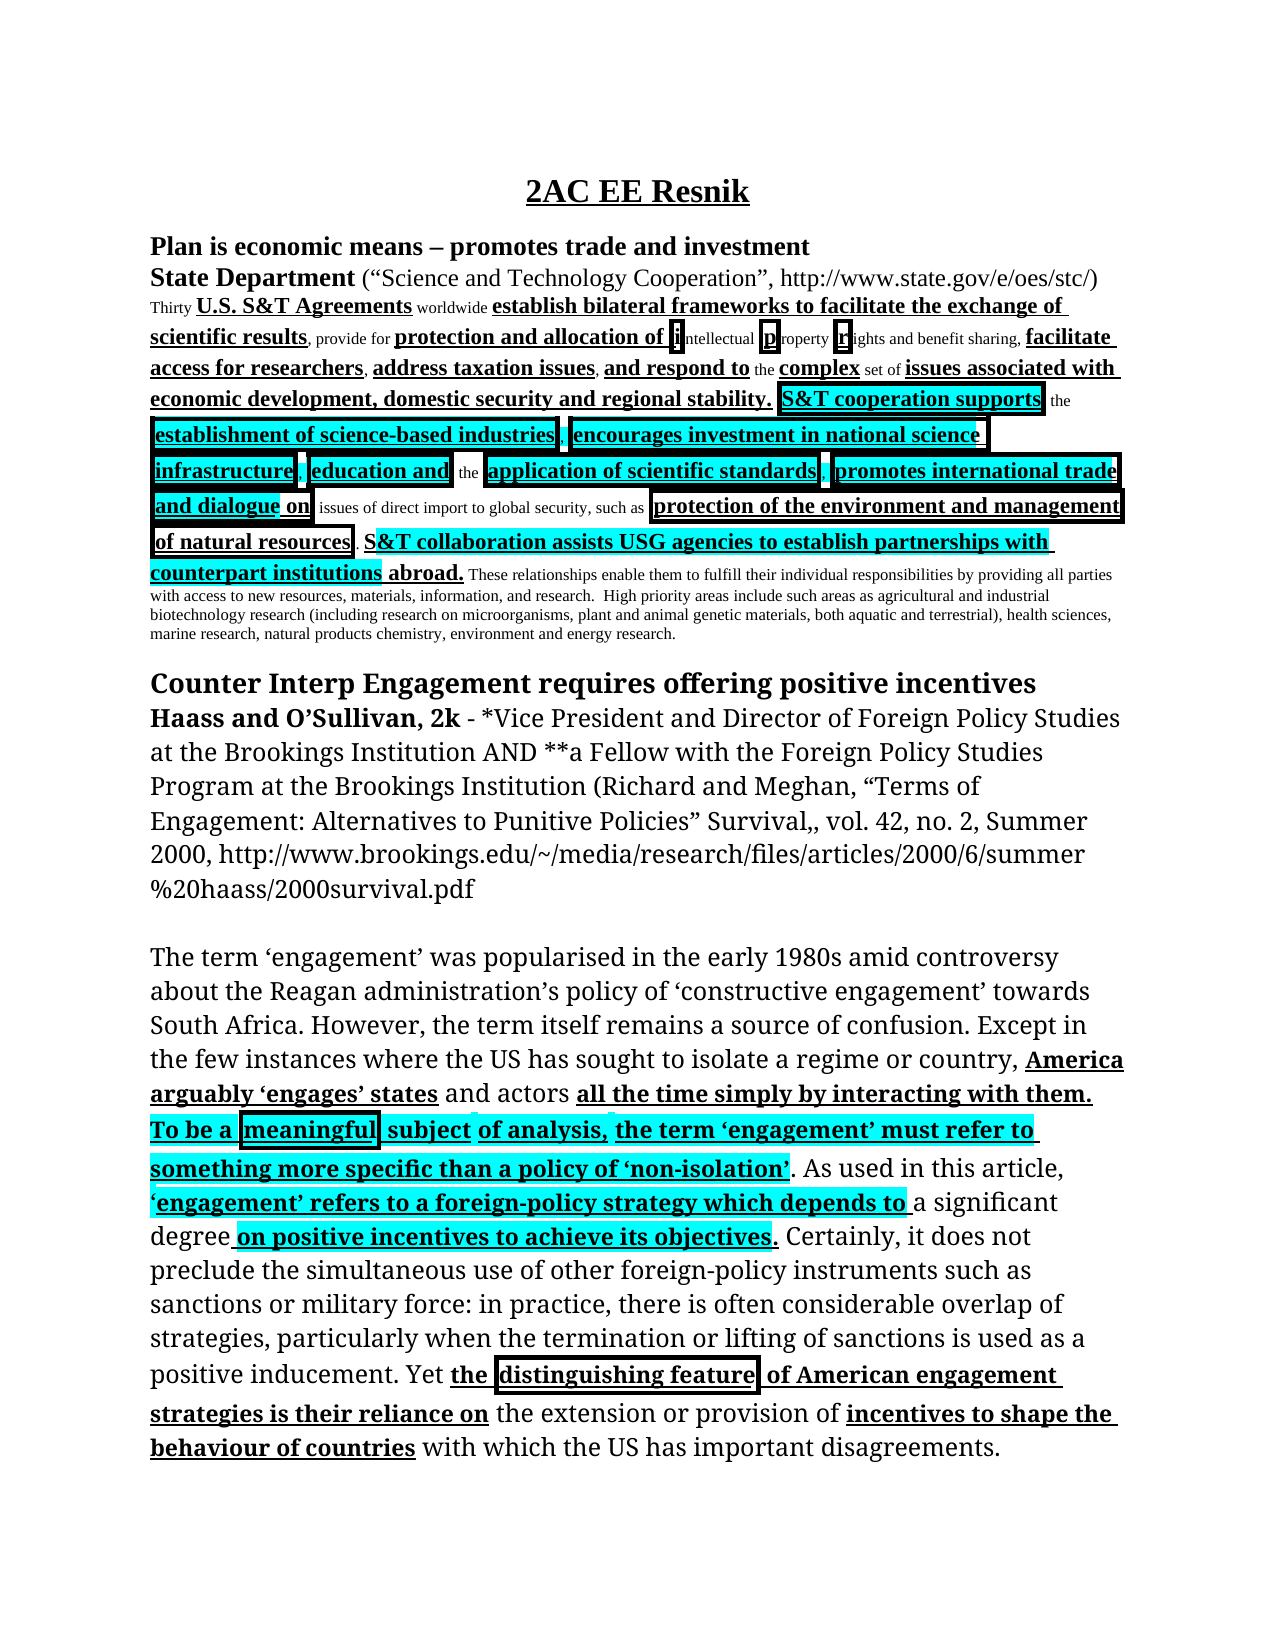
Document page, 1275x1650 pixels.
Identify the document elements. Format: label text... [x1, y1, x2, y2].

text Thirty U.S. S&T Agreements worldwide establish bilateral frameworks to facilitate the exchange of scientific results, provide for protection and allocation of intellectual property rights and benefit sharing, facilitate access for researchers, address taxation issues, and respond to the complex set of issues associated with economic development, domestic security and regional stability. S&T cooperation supports the establishment of science-based industries, encourages investment in national science infrastructure, education and the application of scientific standards, promotes international trade and dialogue on issues of direct import to global security, such as protection of the environment and management of natural resources. S&T collaboration assists USG agencies to establish partnerships with counterpart institutions abroad. These relationships enable them to fulfill their individual responsibilities by providing all parties with access to new resources, materials, information, and research. High priority areas include such areas as agricultural and industrial biotechnology research (including research on microorganisms, plant and animal genetic materials, both aquatic and terrestrial), health sciences, marine research, natural products chemistry, environment and energy research. [150, 452, 1125, 643]
text State Department (“Science and Technology Cooperation”, http://www.state.gov/e/oes/stc/) [150, 261, 1125, 292]
text The term ‘engagement’ was popularised in the early 1980s amid controversy about the Reagan administration’s policy of ‘constructive engagement’ towards South Africa. However, the term itself remains a source of confusion. Except in the few instances where the US has sought to isolate a regime or country, America arguably ‘engages’ states and actors all the time simply by interacting with them. To be a meaningful subject of analysis, the term ‘engagement’ must refer to something more specific than a policy of ‘non-isolation’. As used in this article, ‘engagement’ refers to a foreign-policy strategy which depends to a significant degree on positive incentives to achieve its objectives. Certainly, it does not preclude the simultaneous use of other foreign-policy instruments such as sanctions or military force: in practice, there is often considerable overlap of strategies, particularly when the termination or lifting of sanctions is used as a positive inducement. Yet the distinguishing feature of American engagement strategies is their reliance on the extension or provision of incentives to shape the behaviour of countries with which the US has important disagreements. [150, 939, 1125, 1463]
subtitle 2AC EE Resnik [150, 171, 1125, 209]
text Haass and O’Sullivan, 2k - *Vice President and Director of Foreign Policy Studies at the Brookings Institution AND **a Fellow with the Foreign Policy Studies Program at the Brookings Institution (Richard and Meghan, “Terms of Engagement: Alternatives to Punitive Policies” Survival,, vol. 42, no. 2, Summer 2000, http://www.brookings.edu/~/media/research/files/articles/2000/6/summer%20haass/2000survival.pdf [150, 701, 1125, 905]
subtitle Counter Interp Engagement requires offering positive incentives [150, 664, 1125, 701]
subtitle Plan is economic means – promotes trade and investment [150, 230, 1125, 261]
text Thirty U.S. S&T Agreements worldwide establish bilateral frameworks to facilitate the exchange of scientific results, provide for protection and allocation of intellectual property rights and benefit sharing, facilitate access for researchers, address taxation issues, and respond to the complex set of issues associated with economic development, domestic security and regional stability. S&T cooperation supports the establishment of science-based industries, encourages investment in national science infrastructure, education and the application of scientific standards, promotes international trade and dialogue on issues of direct import to global security, such as protection of the environment and management of natural resources. S&T collaboration assists USG agencies to establish partnerships with counterpart institutions abroad. These relationships enable them to fulfill their individual responsibilities by providing all parties with access to new resources, materials, information, and research. High priority areas include such areas as agricultural and industrial biotechnology research (including research on microorganisms, plant and animal genetic materials, both aquatic and terrestrial), health sciences, marine research, natural products chemistry, environment and energy research. [150, 292, 1125, 488]
